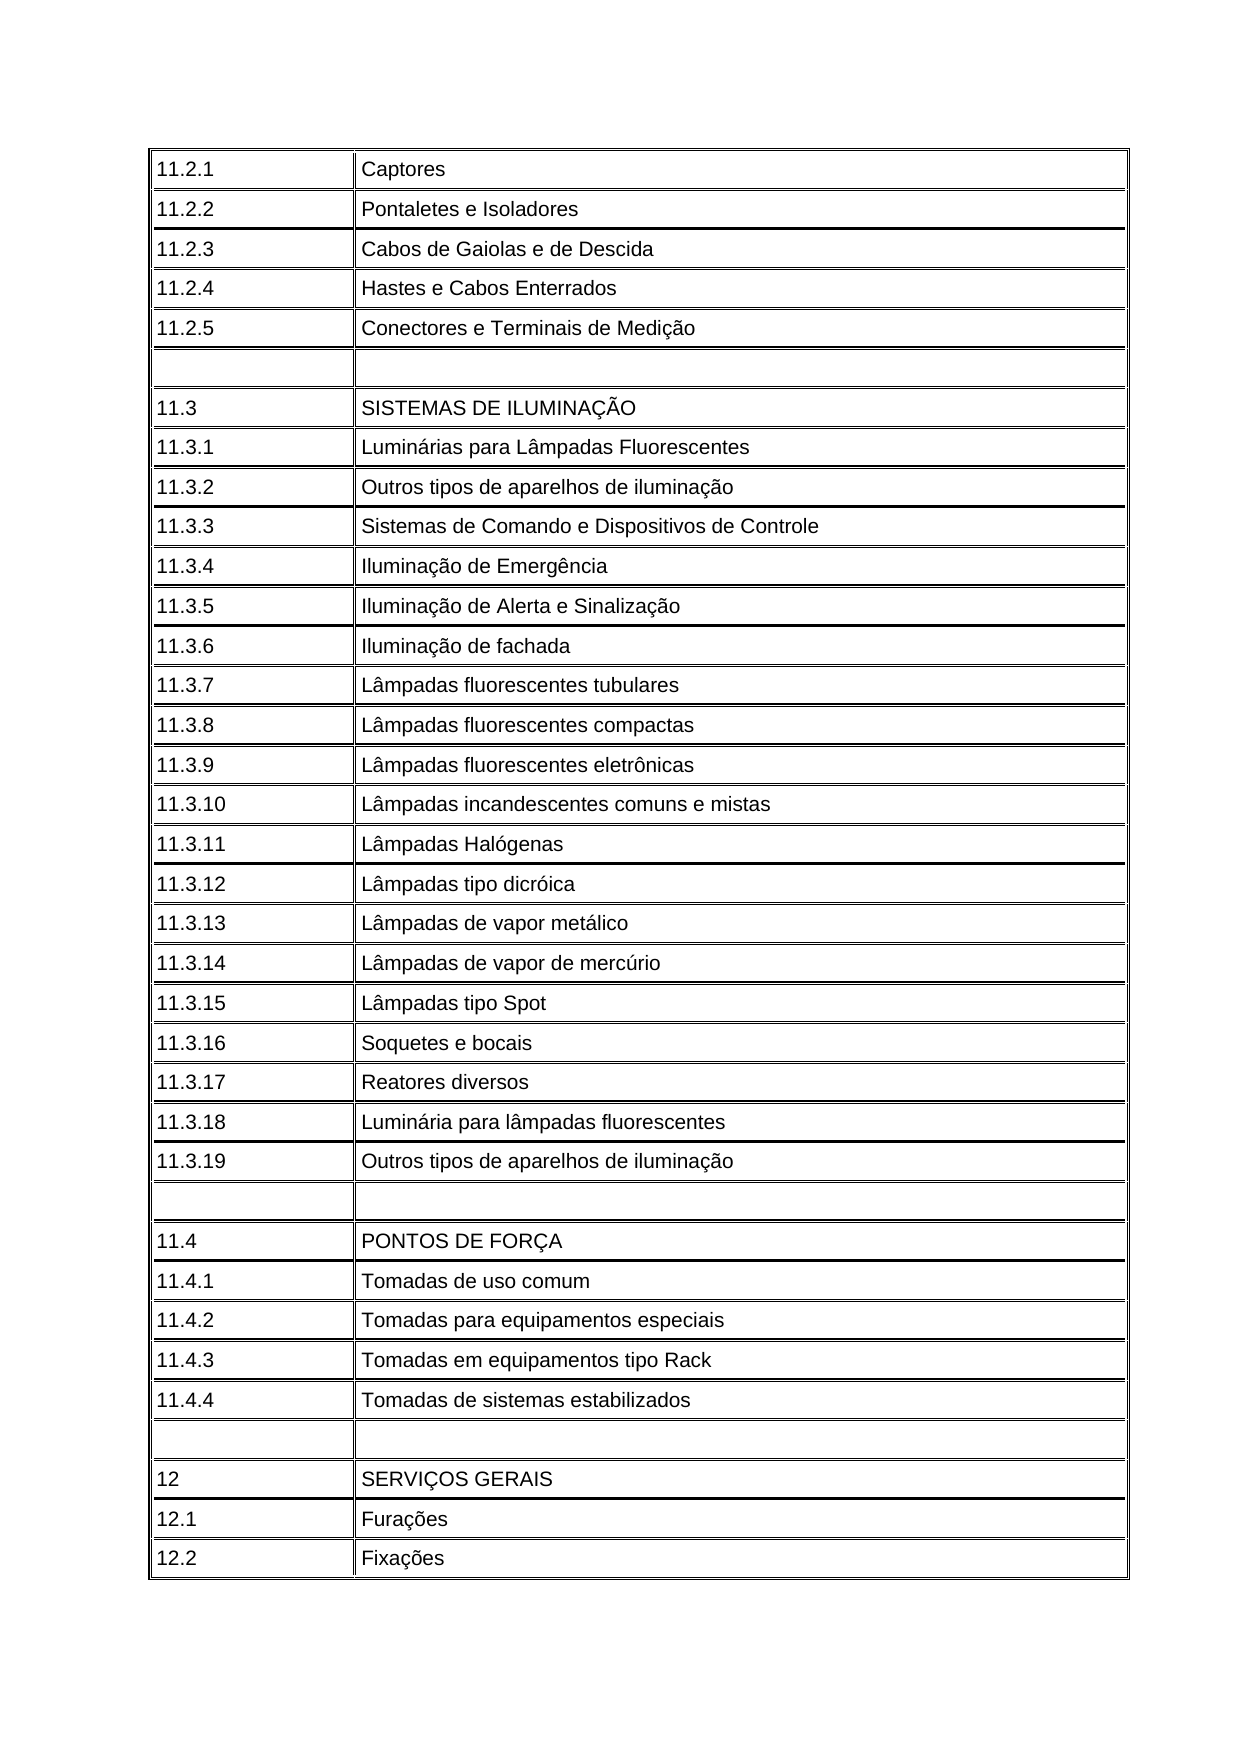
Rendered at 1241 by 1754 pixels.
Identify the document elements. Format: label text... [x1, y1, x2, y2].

table_cell 11.3.5 [152, 584, 353, 624]
table_cell 11.4 [152, 1219, 353, 1259]
table_cell Tomadas em equipamentos tipo Rack [356, 1338, 1127, 1378]
table_cell 11.2.2 [152, 188, 353, 227]
table_cell 11.3.3 [152, 505, 353, 544]
table_cell 11.3.19 [152, 1140, 353, 1179]
table_cell Luminária para lâmpadas fluorescentes [356, 1100, 1127, 1140]
table_cell Sistemas de Comando e Dispositivos de Controle [356, 505, 1127, 544]
table_cell Lâmpadas fluorescentes eletrônicas [356, 743, 1127, 783]
table_cell [356, 346, 1127, 386]
table_cell 12.1 [152, 1497, 353, 1537]
table_cell Luminárias para Lâmpadas Fluorescentes [355, 426, 1128, 465]
table_cell Lâmpadas Halógenas [356, 823, 1127, 862]
table_cell 11.3.16 [150, 1021, 355, 1061]
table_cell SISTEMAS DE ILUMINAÇÃO [355, 386, 1128, 426]
table_cell 11.3.10 [150, 783, 355, 822]
table_cell [152, 1180, 353, 1219]
table_cell 11.3 [150, 386, 355, 426]
table_cell 11.4.1 [152, 1259, 353, 1299]
table_cell Reatores diversos [355, 1061, 1128, 1100]
table_cell 11.3.12 [152, 862, 353, 902]
table_cell 11.3.6 [152, 624, 353, 664]
table_cell Lâmpadas incandescentes comuns e mistas [355, 783, 1128, 822]
table_cell 12 [152, 1458, 353, 1497]
table_cell Tomadas para equipamentos especiais [355, 1299, 1128, 1338]
table_cell Captores [355, 151, 1127, 187]
table_cell 11.3.9 [152, 743, 353, 783]
table_cell 11.3.8 [152, 703, 353, 743]
table_cell Outros tipos de aparelhos de iluminação [356, 1140, 1127, 1179]
table_cell Hastes e Cabos Enterrados [355, 267, 1128, 306]
table_cell Pontaletes e Isoladores [356, 188, 1127, 227]
table_cell Soquetes e bocais [355, 1021, 1128, 1061]
table_cell Iluminação de Emergência [356, 545, 1127, 584]
table_cell Outros tipos de aparelhos de iluminação [356, 465, 1127, 505]
table_cell Conectores e Terminais de Medição [356, 306, 1127, 346]
table_cell 11.3.17 [150, 1061, 355, 1100]
table_cell Lâmpadas de vapor de mercúrio [356, 941, 1127, 981]
table_cell [152, 346, 353, 386]
table_cell Lâmpadas fluorescentes compactas [356, 703, 1127, 743]
table_cell 11.3.13 [150, 902, 355, 941]
table_cell Iluminação de fachada [356, 624, 1127, 664]
table_cell 11.4.2 [150, 1299, 355, 1338]
table_cell PONTOS DE FORÇA [356, 1219, 1127, 1259]
table_cell 11.3.7 [150, 664, 355, 703]
table_cell 11.3.4 [152, 545, 353, 584]
table_cell 11.3.11 [152, 823, 353, 862]
table_cell 11.3.1 [150, 426, 355, 465]
table_cell 12.2 [150, 1537, 355, 1576]
table_cell Lâmpadas tipo Spot [356, 981, 1127, 1021]
table_cell Tomadas de uso comum [356, 1259, 1127, 1299]
table_cell Tomadas de sistemas estabilizados [356, 1378, 1127, 1418]
table_cell 11.2.3 [152, 227, 353, 267]
table_cell Lâmpadas de vapor metálico [355, 902, 1128, 941]
table_cell 11.4.3 [152, 1338, 353, 1378]
table_cell 11.2.4 [150, 267, 355, 306]
table_cell Iluminação de Alerta e Sinalização [356, 584, 1127, 624]
table_cell 11.3.18 [152, 1100, 353, 1140]
table_cell 11.3.2 [152, 465, 353, 505]
table_cell Lâmpadas tipo dicróica [356, 862, 1127, 902]
table_cell Cabos de Gaiolas e de Descida [356, 227, 1127, 267]
table_cell Furações [356, 1497, 1127, 1537]
table_cell 11.3.14 [152, 941, 353, 981]
table_cell 11.2.5 [152, 306, 353, 346]
table_cell Lâmpadas fluorescentes tubulares [355, 664, 1128, 703]
table_cell [150, 1418, 355, 1457]
table_cell Fixações [355, 1537, 1128, 1576]
table_cell 11.4.4 [152, 1378, 353, 1418]
table_cell SERVIÇOS GERAIS [356, 1458, 1127, 1497]
table_cell [356, 1180, 1127, 1219]
table_cell 11.3.15 [152, 981, 353, 1021]
table_cell 11.2.1 [152, 151, 355, 187]
table_cell [355, 1418, 1128, 1457]
